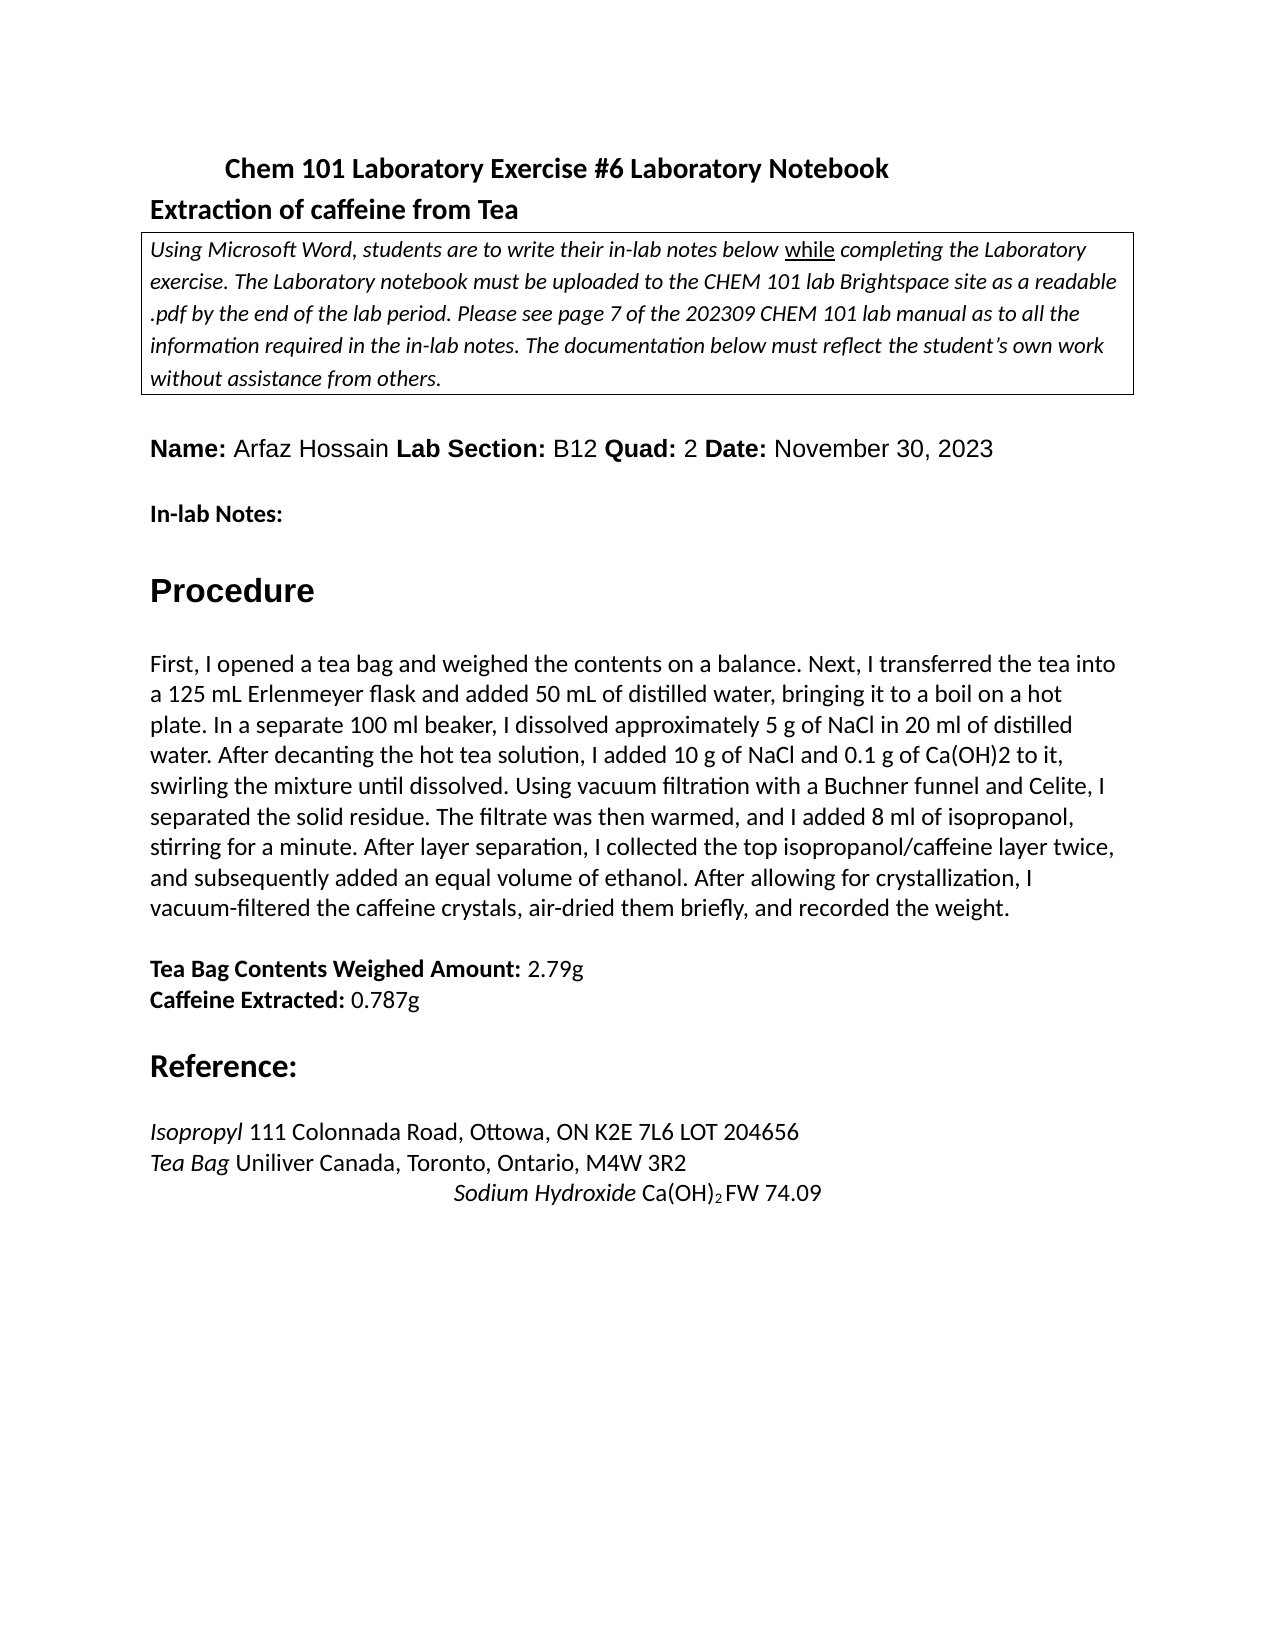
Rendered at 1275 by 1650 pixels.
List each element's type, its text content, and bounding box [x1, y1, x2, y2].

text Caffeine Extracted: 0.787g [150, 984, 1125, 1014]
text Using Microsoft Word, students are to write their in-lab notes below while completing the Laboratory exercise. The Laboratory notebook must be uploaded to the CHEM 101 lab Brightspace site as a readable .pdf by the end of the lab period. Please see page 7 of the 202309 CHEM 101 lab manual as to all the information required in the in-lab notes. The documentation below must reflect the student’s own work without assistance from others. [142, 233, 1133, 394]
text Tea Bag Uniliver Canada, Toronto, Ontario, M4W 3R2 [150, 1147, 1125, 1177]
text First, I opened a tea bag and weighed the contents on a balance. Next, I transferred the tea into a 125 mL Erlenmeyer flask and added 50 mL of distilled water, bringing it to a boil on a hot plate. In a separate 100 ml beaker, I dissolved approximately 5 g of NaCl in 20 ml of distilled water. After decanting the hot tea solution, I added 10 g of NaCl and 0.1 g of Ca(OH)2 to it, swirling the mixture until dissolved. Using vacuum filtration with a Buchner funnel and Celite, I separated the solid residue. The filtrate was then warmed, and I added 8 ml of isopropanol, stirring for a minute. After layer separation, I collected the top isopropanol/caffeine layer twice, and subsequently added an equal volume of ethanol. After allowing for crystallization, I vacuum-filtered the caffeine crystals, air-dried them briefly, and recorded the weight. [150, 648, 1125, 923]
text Name: Arfaz Hossain Lab Section: B12 Quad: 2 Date: November 30, 2023 [150, 434, 1125, 463]
text Sodium Hydroxide Ca(OH)2 FW 74.09 [150, 1177, 1125, 1208]
text In-lab Notes: [150, 498, 1125, 528]
text Isopropyl 111 Colonnada Road, Ottowa, ON K2E 7L6 LOT 204656 [150, 1116, 1125, 1147]
text Chem 101 Laboratory Exercise #6 Laboratory Notebook [150, 150, 1125, 186]
text Procedure [150, 571, 1125, 610]
text Reference: [150, 1045, 1125, 1086]
text Tea Bag Contents Weighed Amount: 2.79g [150, 953, 1125, 984]
text Extraction of caffeine from Tea [150, 191, 1125, 227]
